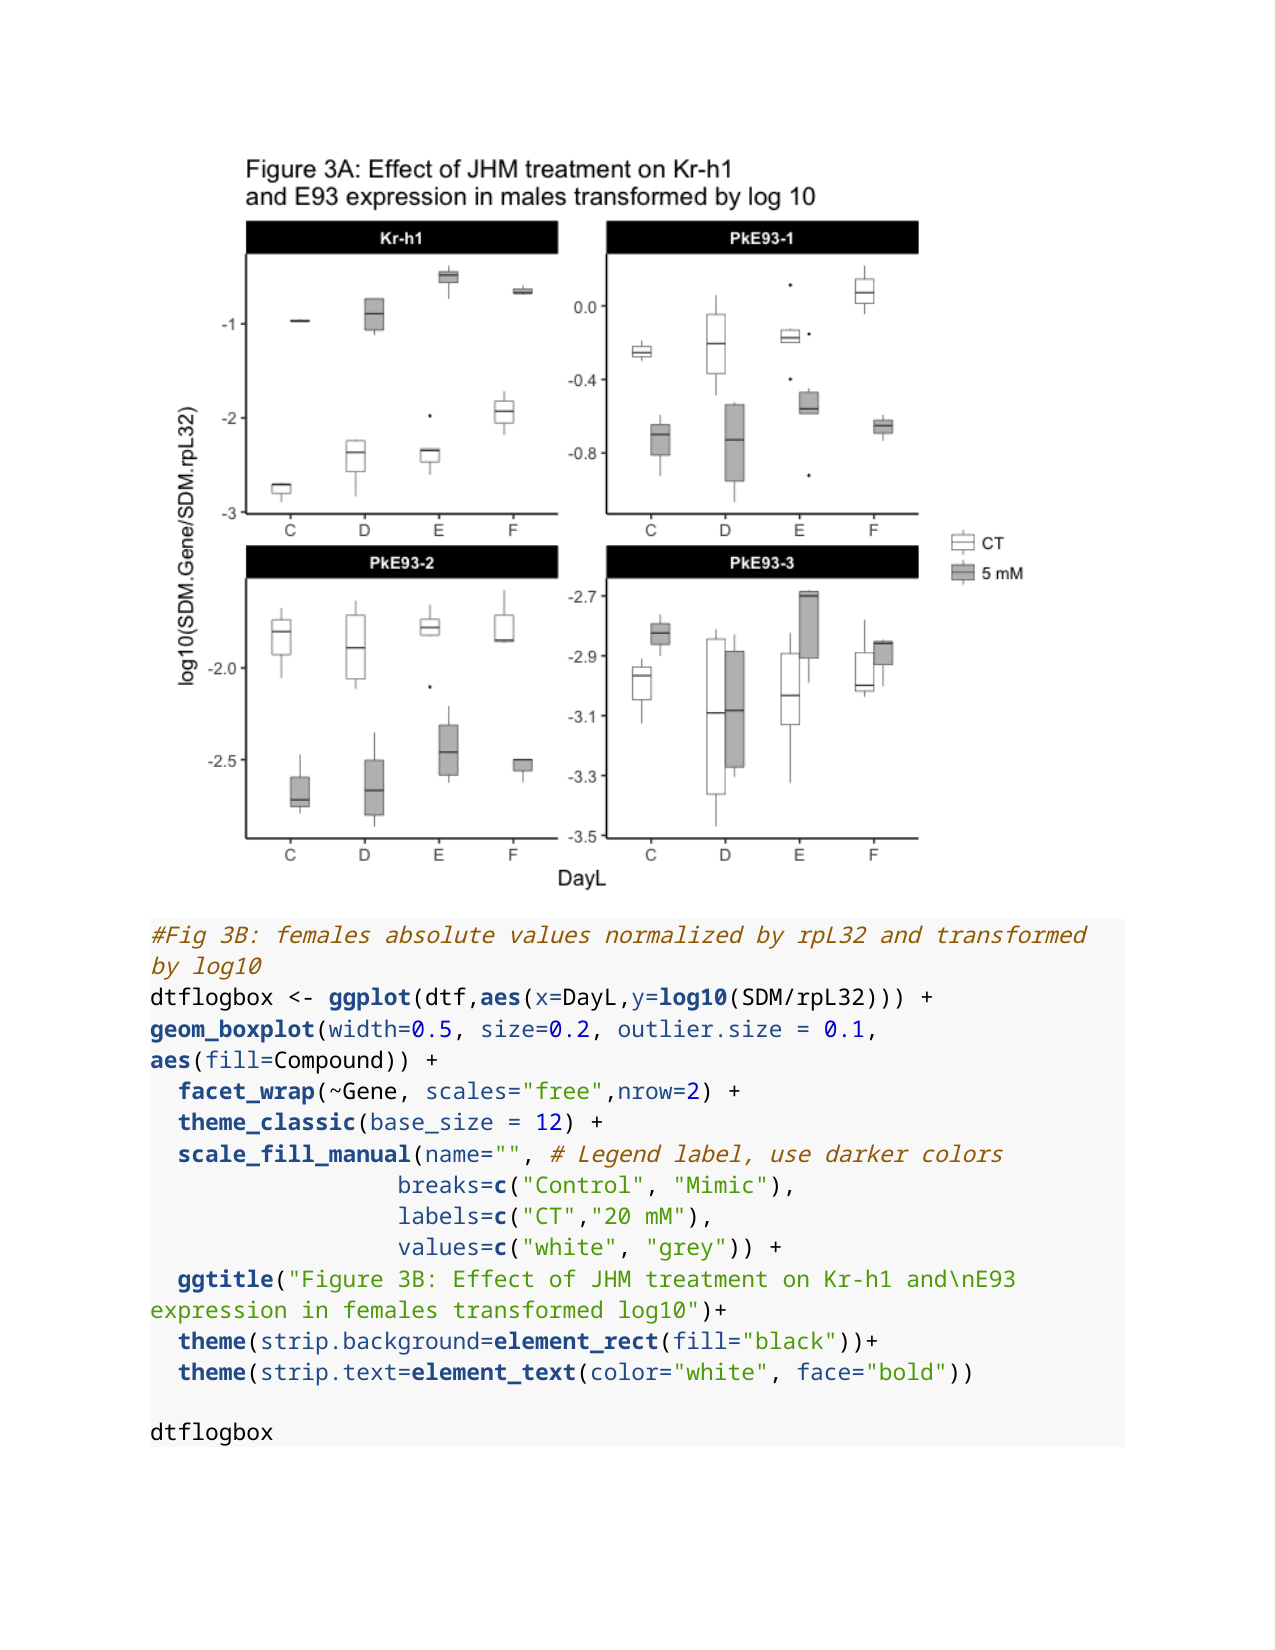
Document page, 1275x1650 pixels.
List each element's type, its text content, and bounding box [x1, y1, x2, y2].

text #Fig 3B: females absolute values normalized by rpL32 and transformed by log10 dtflogbox <- ggplot(dtf,aes(x=DayL,y=log10(SDM/rpL32))) + geom_boxplot(width=0.5, size=0.2, outlier.size = 0.1, aes(fill=Compound)) + facet_wrap(~Gene, scales="free",nrow=2) + theme_classic(base_size = 12) + scale_fill_manual(name="", # Legend label, use darker colors breaks=c("Control", "Mimic"), labels=c("CT","20 mM"), values=c("white", "grey")) + ggtitle("Figure 3B: Effect of JHM treatment on Kr-h1 and\nE93 expression in females transformed log10")+ theme(strip.background=element_rect(fill="black"))+ theme(strip.text=element_text(color="white", face="bold")) dtflogbox [150, 919, 1125, 1447]
picture [168, 150, 1044, 900]
